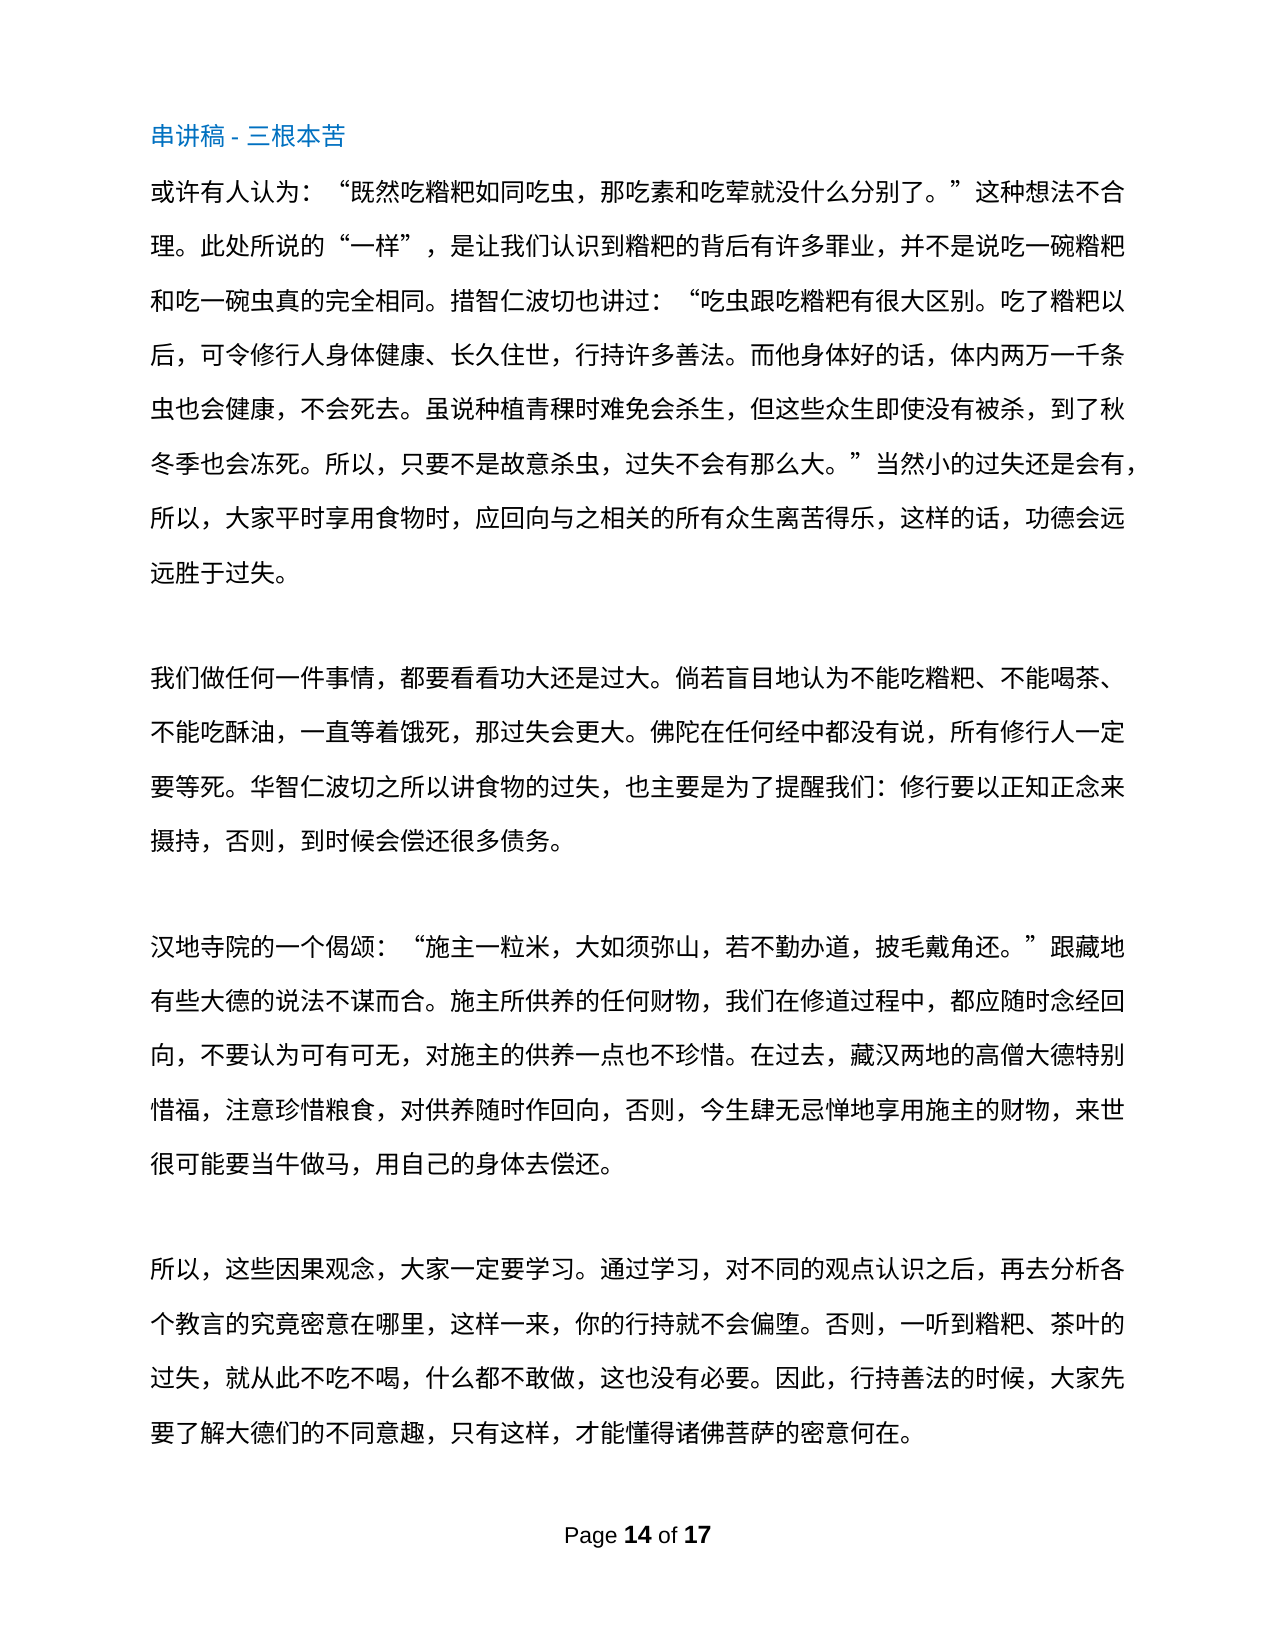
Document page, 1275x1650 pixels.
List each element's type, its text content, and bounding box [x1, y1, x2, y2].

text 或许有人认为：“既然吃糌粑如同吃虫，那吃素和吃荤就没什么分别了。”这种想法不合理。此处所说的“一样”，是让我们认识到糌粑的背后有许多罪业，并不是说吃一碗糌粑和吃一碗虫真的完全相同。措智仁波切也讲过：“吃虫跟吃糌粑有很大区别。吃了糌粑以后，可令修行人身体健康、长久住世，行持许多善法。而他身体好的话，体内两万一千条虫也会健康，不会死去。虽说种植青稞时难免会杀生，但这些众生即使没有被杀，到了秋冬季也会冻死。所以，只要不是故意杀虫，过失不会有那么大。”当然小的过失还是会有，所以，大家平时享用食物时，应回向与之相关的所有众生离苦得乐，这样的话，功德会远远胜于过失。 [150, 172, 1125, 589]
text 汉地寺院的一个偈颂：“施主一粒米，大如须弥山，若不勤办道，披毛戴角还。”跟藏地有些大德的说法不谋而合。施主所供养的任何财物，我们在修道过程中，都应随时念经回向，不要认为可有可无，对施主的供养一点也不珍惜。在过去，藏汉两地的高僧大德特别惜福，注意珍惜粮食，对供养随时作回向，否则，今生肆无忌惮地享用施主的财物，来世很可能要当牛做马，用自己的身体去偿还。 [150, 927, 1125, 1181]
text 所以，这些因果观念，大家一定要学习。通过学习，对不同的观点认识之后，再去分析各个教言的究竟密意在哪里，这样一来，你的行持就不会偏堕。否则，一听到糌粑、茶叶的过失，就从此不吃不喝，什么都不敢做，这也没有必要。因此，行持善法的时候，大家先要了解大德们的不同意趣，只有这样，才能懂得诸佛菩萨的密意何在。 [150, 1250, 1125, 1449]
text 我们做任何一件事情，都要看看功大还是过大。倘若盲目地认为不能吃糌粑、不能喝茶、不能吃酥油，一直等着饿死，那过失会更大。佛陀在任何经中都没有说，所有修行人一定要等死。华智仁波切之所以讲食物的过失，也主要是为了提醒我们：修行要以正知正念来摄持，否则，到时候会偿还很多债务。 [150, 658, 1125, 858]
